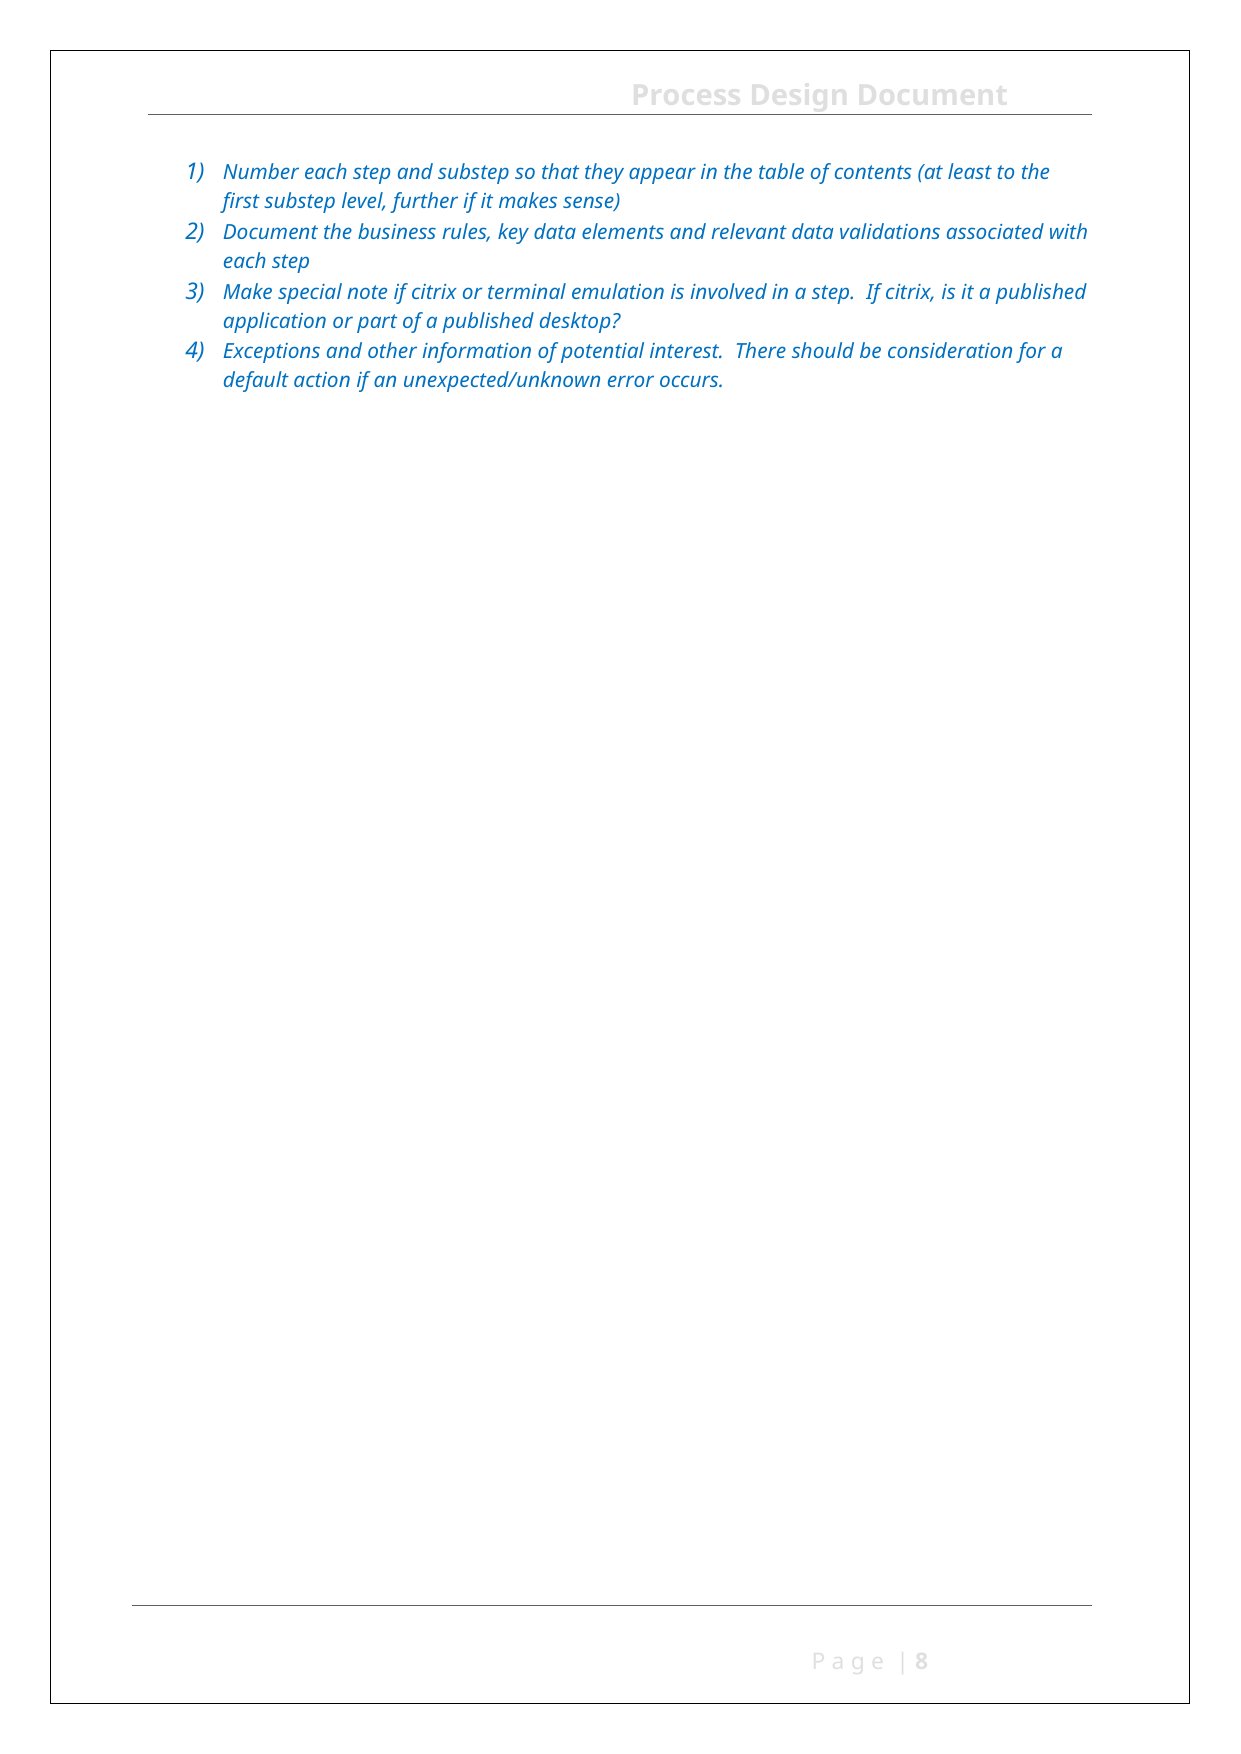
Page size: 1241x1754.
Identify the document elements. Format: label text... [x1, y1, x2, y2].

list Exceptions and other information of potential interest. There should be consideration for a default action if an unexpected/unknown error occurs. [185, 334, 1093, 394]
list Make special note if citrix or terminal emulation is involved in a step. If citrix, is it a published application or part of a published desktop? [185, 274, 1093, 334]
list Document the business rules, key data elements and relevant data validations associated with each step [185, 215, 1093, 274]
list Number each step and substep so that they appear in the table of contents (at least to the first substep level, further if it makes sense) [185, 155, 1093, 215]
